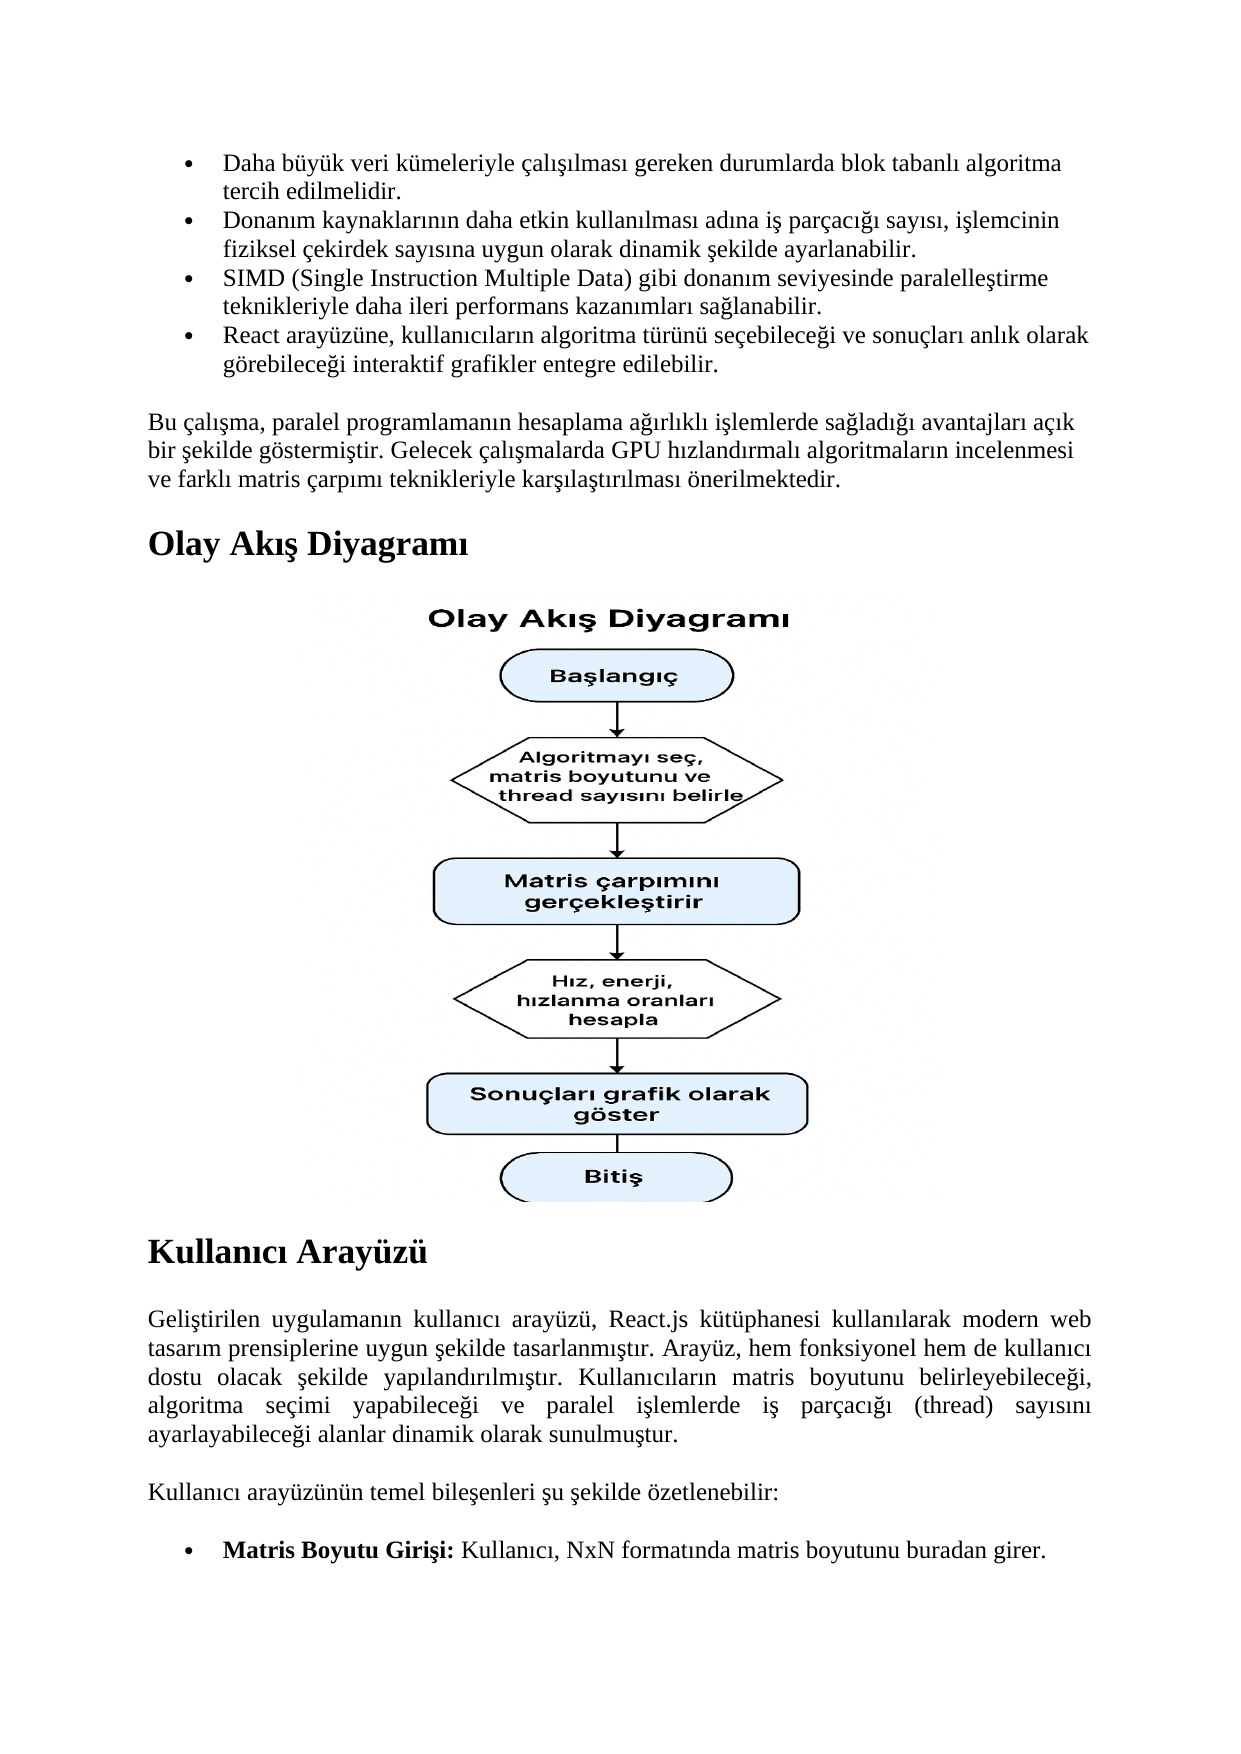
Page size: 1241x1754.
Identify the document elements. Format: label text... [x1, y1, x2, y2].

text Bu çalışma, paralel programlamanın hesaplama ağırlıklı işlemlerde sağladığı avantajları açık bir şekilde göstermiştir. Gelecek çalışmalarda GPU hızlandırmalı algoritmaların incelenmesi ve farklı matris çarpımı teknikleriyle karşılaştırılması önerilmektedir. [148, 407, 1093, 493]
list SIMD (Single Instruction Multiple Data) gibi donanım seviyesinde paralelleştirme teknikleriyle daha ileri performans kazanımları sağlanabilir. [185, 263, 1093, 320]
list Donanım kaynaklarının daha etkin kullanılması adına iş parçacığı sayısı, işlemcinin fiziksel çekirdek sayısına uygun olarak dinamik şekilde ayarlanabilir. [185, 205, 1093, 263]
list Daha büyük veri kümeleriyle çalışılması gereken durumlarda blok tabanlı algoritma tercih edilmelidir. [185, 148, 1093, 205]
text Kullanıcı Arayüzü [148, 1231, 1093, 1272]
picture [301, 595, 939, 1202]
list Matris Boyutu Girişi: Kullanıcı, NxN formatında matris boyutunu buradan girer. [185, 1535, 1093, 1564]
text Kullanıcı arayüzünün temel bileşenleri şu şekilde özetlenebilir: [148, 1477, 1093, 1506]
text Olay Akış Diyagramı [148, 522, 1093, 563]
text Geliştirilen uygulamanın kullanıcı arayüzü, React.js kütüphanesi kullanılarak modern web tasarım prensiplerine uygun şekilde tasarlanmıştır. Arayüz, hem fonksiyonel hem de kullanıcı dostu olacak şekilde yapılandırılmıştır. Kullanıcıların matris boyutunu belirleyebileceği, algoritma seçimi yapabileceği ve paralel işlemlerde iş parçacığı (thread) sayısını ayarlayabileceği alanlar dinamik olarak sunulmuştur. [148, 1304, 1093, 1448]
list React arayüzüne, kullanıcıların algoritma türünü seçebileceği ve sonuçları anlık olarak görebileceği interaktif grafikler entegre edilebilir. [185, 320, 1093, 378]
